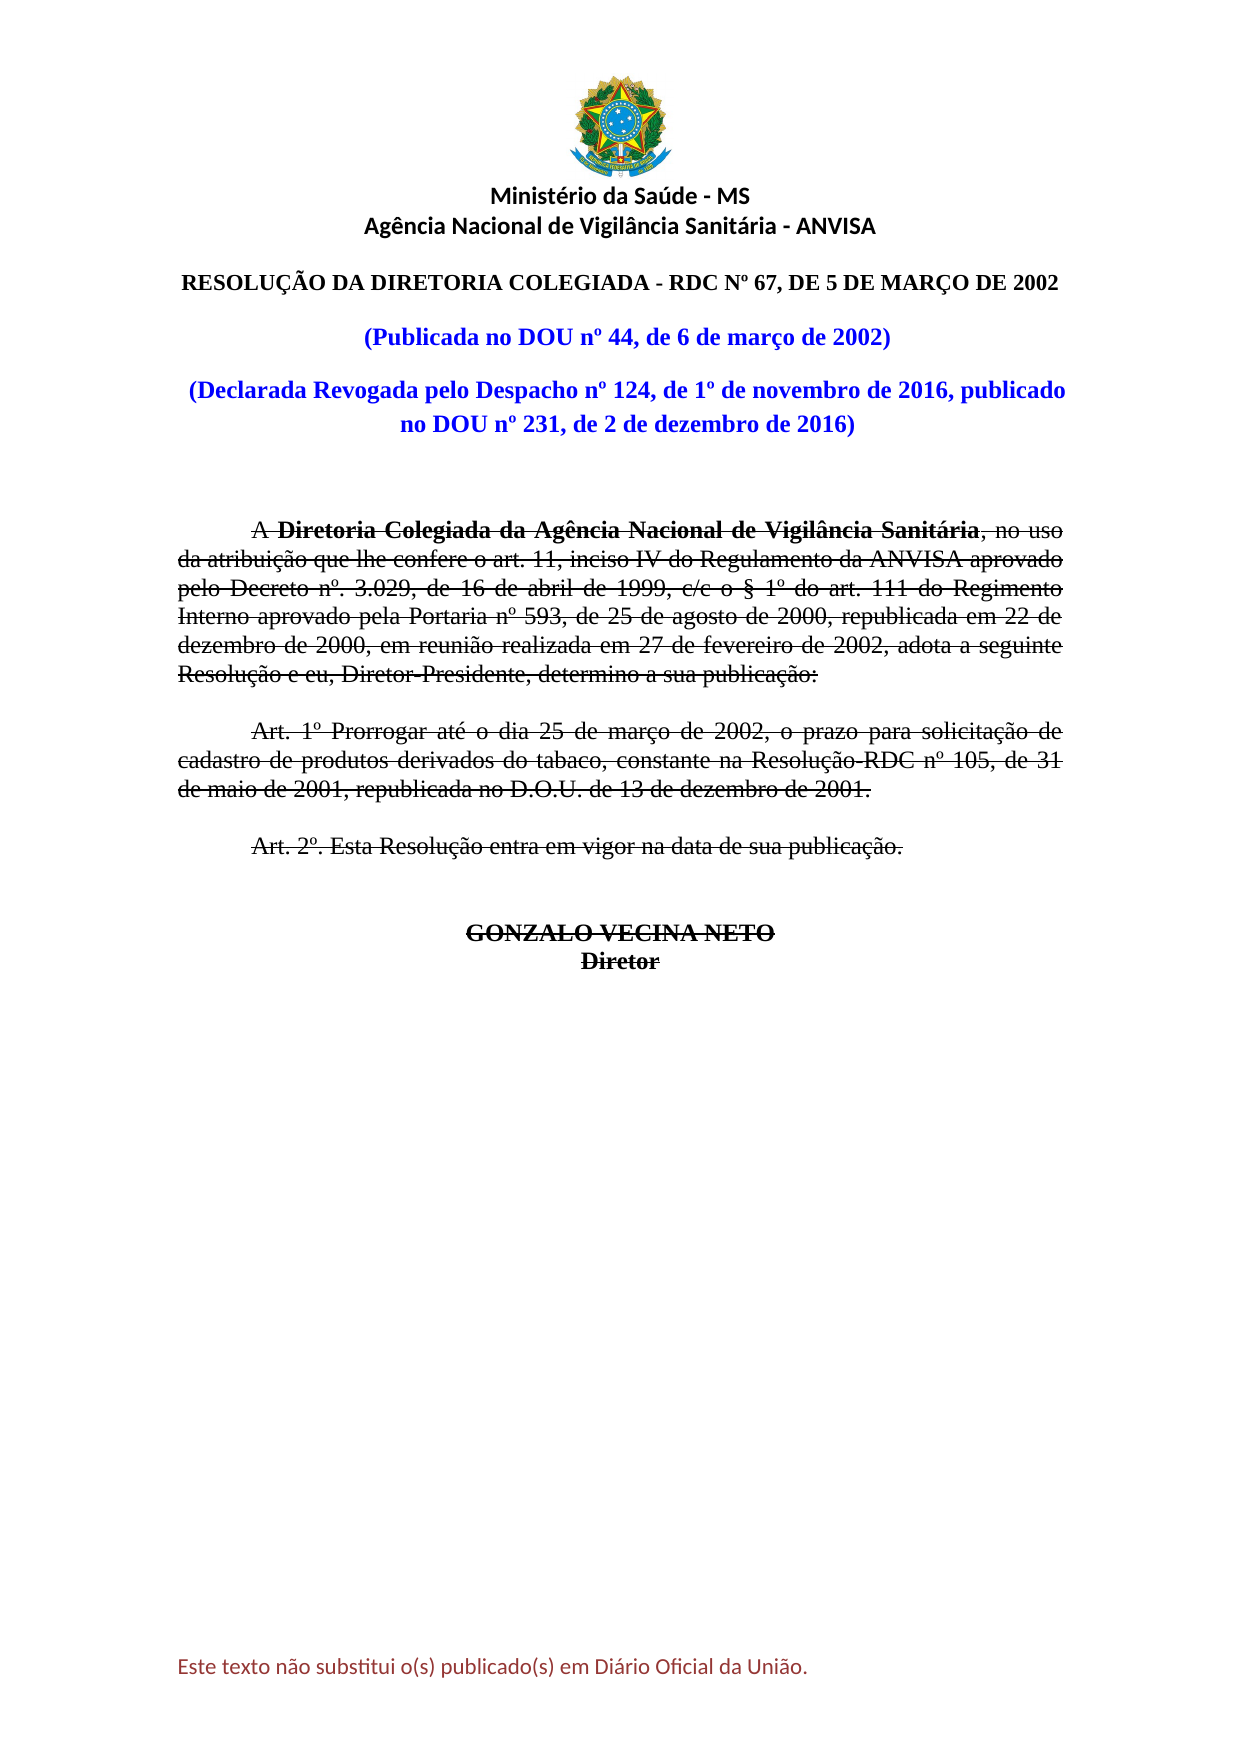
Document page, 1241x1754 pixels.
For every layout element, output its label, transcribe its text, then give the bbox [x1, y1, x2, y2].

text A Diretoria Colegiada da Agência Nacional de Vigilância Sanitária, no uso da atribuição que lhe confere o art. 11, inciso IV do Regulamento da ANVISA aprovado pelo Decreto nº. 3.029, de 16 de abril de 1999, c/c o § 1º do art. 111 do Regimento Interno aprovado pela Portaria nº 593, de 25 de agosto de 2000, republicada em 22 de dezembro de 2000, em reunião realizada em 27 de fevereiro de 2002, adota a seguinte Resolução e eu, Diretor-Presidente, determino a sua publicação: [177, 515, 1063, 559]
text GONZALO VECINA NETO [177, 918, 1063, 946]
text A Diretoria Colegiada da Agência Nacional de Vigilância Sanitária, no uso da atribuição que lhe confere o art. 11, inciso IV do Regulamento da ANVISA aprovado pelo Decreto nº. 3.029, de 16 de abril de 1999, c/c o § 1º do art. 111 do Regimento Interno aprovado pela Portaria nº 593, de 25 de agosto de 2000, republicada em 22 de dezembro de 2000, em reunião realizada em 27 de fevereiro de 2002, adota a seguinte Resolução e eu, Diretor-Presidente, determino a sua publicação: [177, 589, 1063, 646]
text (Declarada Revogada pelo Despacho nº 124, de 1º de novembro de 2016, publicado no DOU nº 231, de 2 de dezembro de 2016) [177, 376, 1078, 437]
text (Publicada no DOU nº 44, de 6 de março de 2002) [177, 322, 1078, 351]
picture [566, 73, 674, 180]
text Art. 1º Prorrogar até o dia 25 de março de 2002, o prazo para solicitação de cadastro de produtos derivados do tabaco, constante na Resolução-RDC nº 105, de 31 de maio de 2001, republicada no D.O.U. de 13 de dezembro de 2001. [177, 762, 1063, 803]
text RESOLUÇÃO DA DIRETORIA COLEGIADA - RDC Nº 67, DE 5 DE MARÇO DE 2002 [177, 269, 1063, 295]
text A Diretoria Colegiada da Agência Nacional de Vigilância Sanitária, no uso da atribuição que lhe confere o art. 11, inciso IV do Regulamento da ANVISA aprovado pelo Decreto nº. 3.029, de 16 de abril de 1999, c/c o § 1º do art. 111 do Regimento Interno aprovado pela Portaria nº 593, de 25 de agosto de 2000, republicada em 22 de dezembro de 2000, em reunião realizada em 27 de fevereiro de 2002, adota a seguinte Resolução e eu, Diretor-Presidente, determino a sua publicação: [177, 647, 1063, 688]
text Art. 2º. Esta Resolução entra em vigor na data de sua publicação. [177, 831, 1063, 860]
text Diretor [177, 946, 1063, 975]
text Art. 1º Prorrogar até o dia 25 de março de 2002, o prazo para solicitação de cadastro de produtos derivados do tabaco, constante na Resolução-RDC nº 105, de 31 de maio de 2001, republicada no D.O.U. de 13 de dezembro de 2001. [177, 716, 1063, 761]
